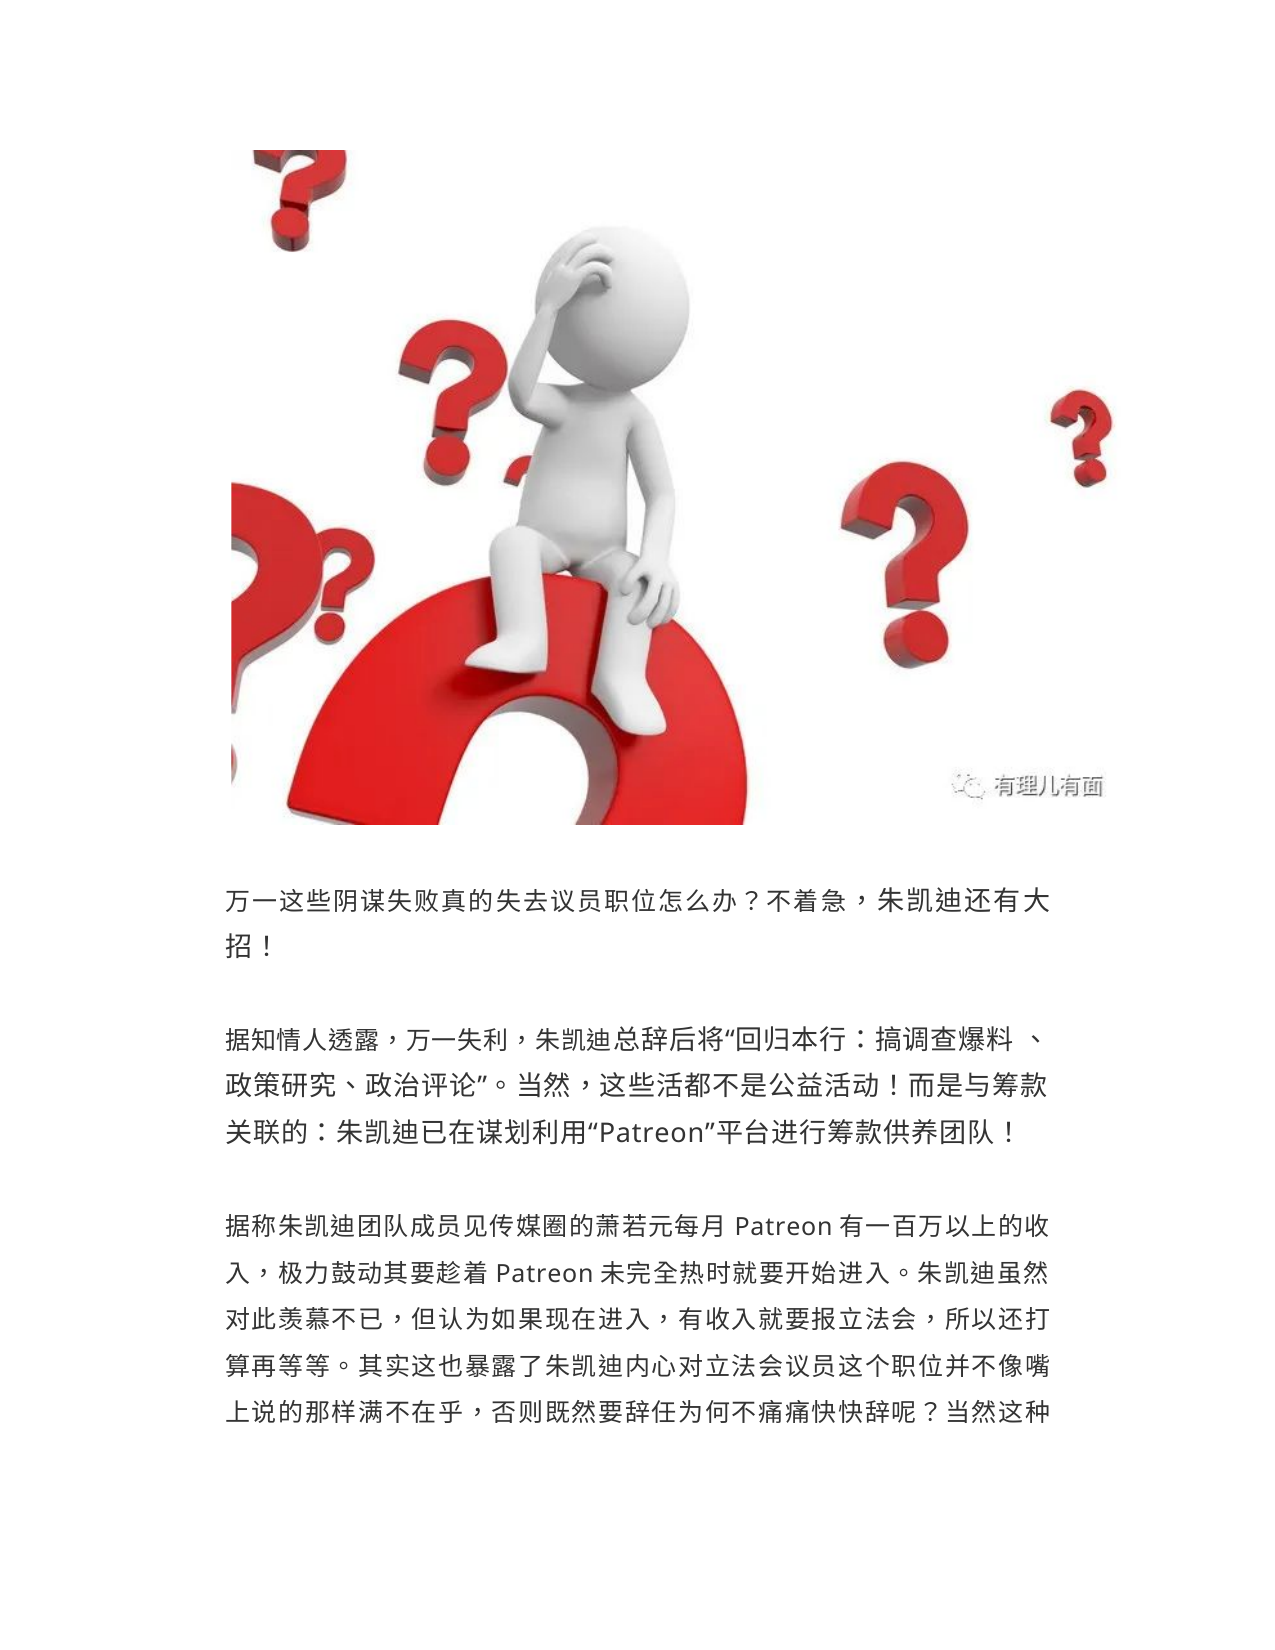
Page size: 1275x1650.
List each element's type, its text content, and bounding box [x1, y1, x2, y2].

text 万一这些阴谋失败真的失去议员职位怎么办？不着急，朱凯迪还有大招！ [225, 871, 1050, 964]
text 据知情人透露，万一失利，朱凯迪总辞后将“回归本行：搞调查爆料 、政策研究、政治评论”。当然，这些活都不是公益活动！而是与筹款关联的：朱凯迪已在谋划利用“Patreon”平台进行筹款供养团队！ [225, 1011, 1050, 1150]
picture [231, 150, 1132, 825]
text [225, 1197, 1050, 1429]
